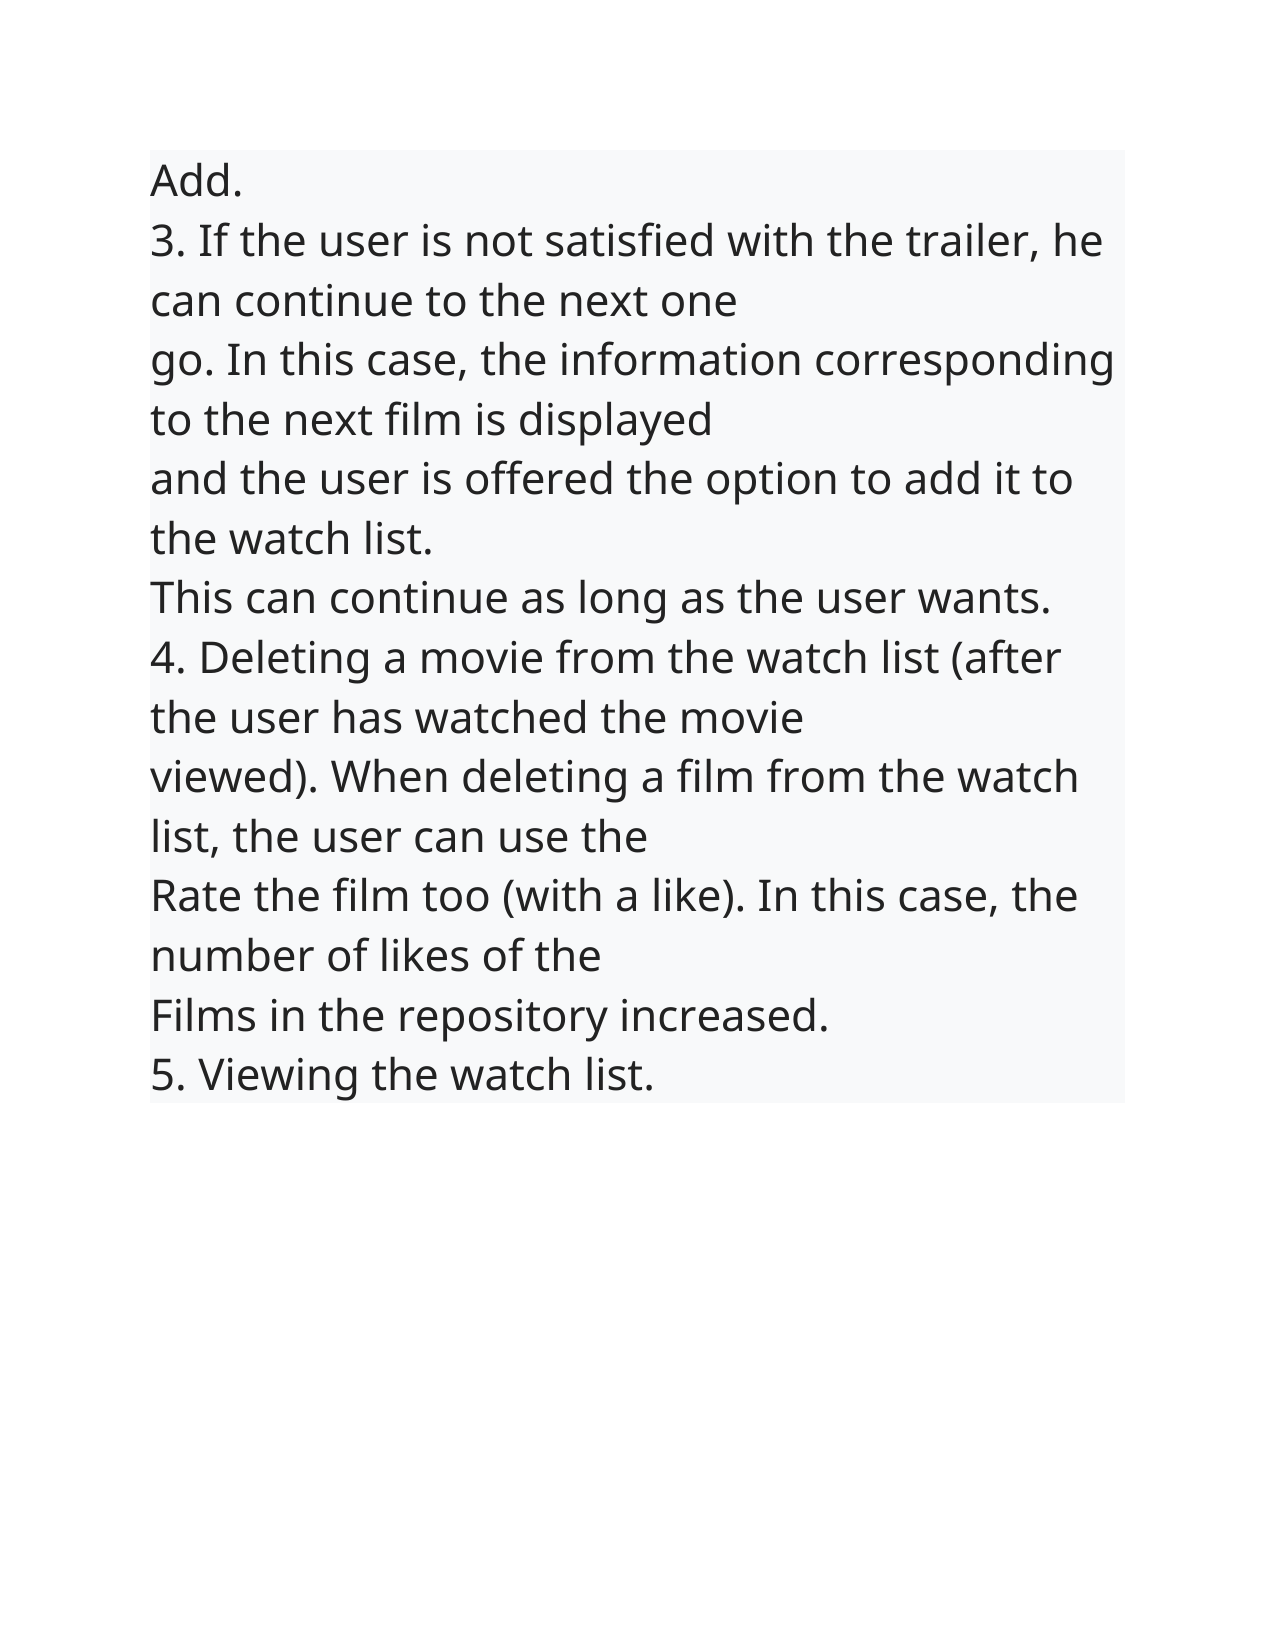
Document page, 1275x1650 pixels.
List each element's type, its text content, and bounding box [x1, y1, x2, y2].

text 5. Viewing the watch list. [150, 1044, 1125, 1103]
text 4. Deleting a movie from the watch list (after the user has watched the movie [150, 627, 1125, 746]
text This can continue as long as the user wants. [150, 567, 1125, 627]
text and the user is offered the option to add it to the watch list. [150, 448, 1125, 567]
text Rate the film too (with a like). In this case, the number of likes of the [150, 865, 1125, 984]
text go. In this case, the information corresponding to the next film is displayed [150, 329, 1125, 448]
text 3. If the user is not satisfied with the trailer, he can continue to the next one [150, 209, 1125, 329]
text Add. [150, 150, 1125, 209]
text Films in the repository increased. [150, 984, 1125, 1044]
text viewed). When deleting a film from the watch list, the user can use the [150, 746, 1125, 865]
